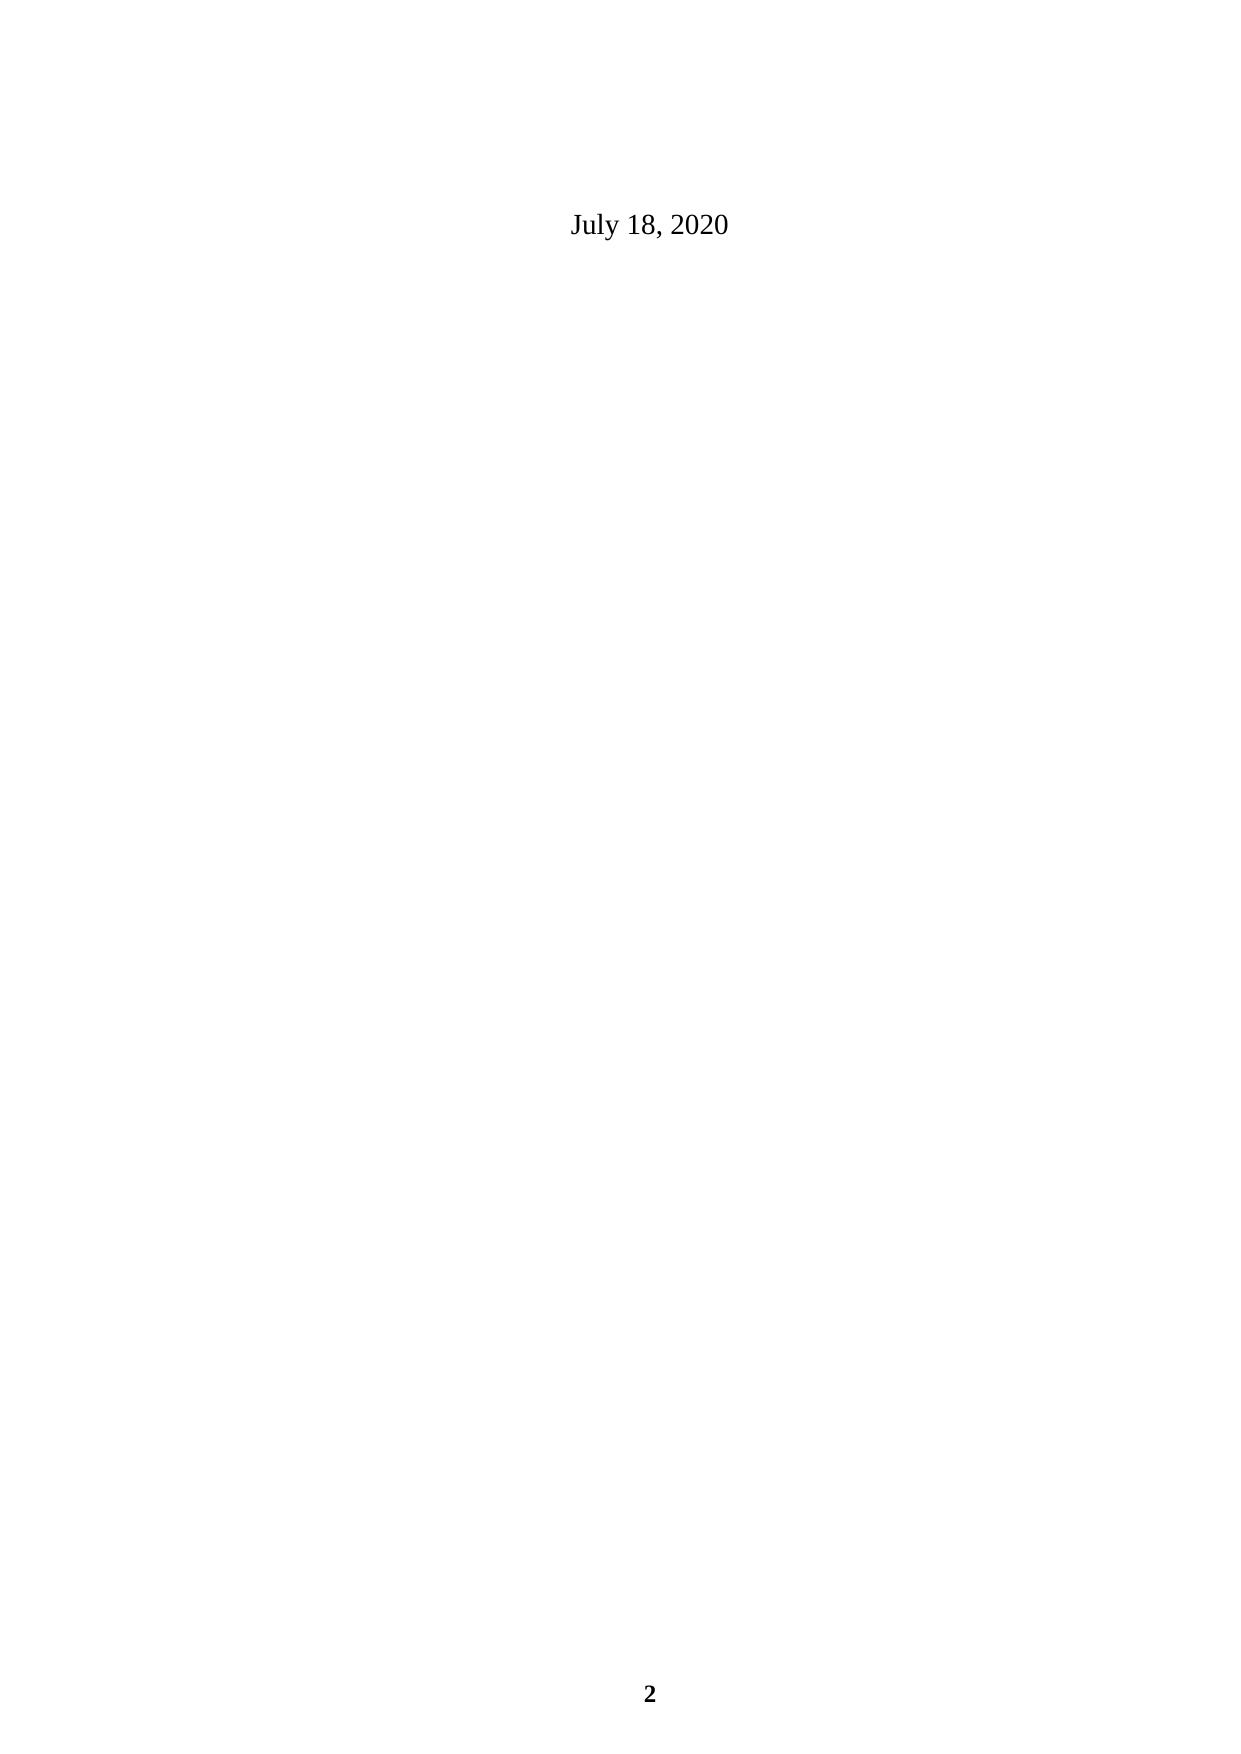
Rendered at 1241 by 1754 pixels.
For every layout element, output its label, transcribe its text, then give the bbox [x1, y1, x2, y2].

text July 18, 2020 [177, 207, 1122, 240]
